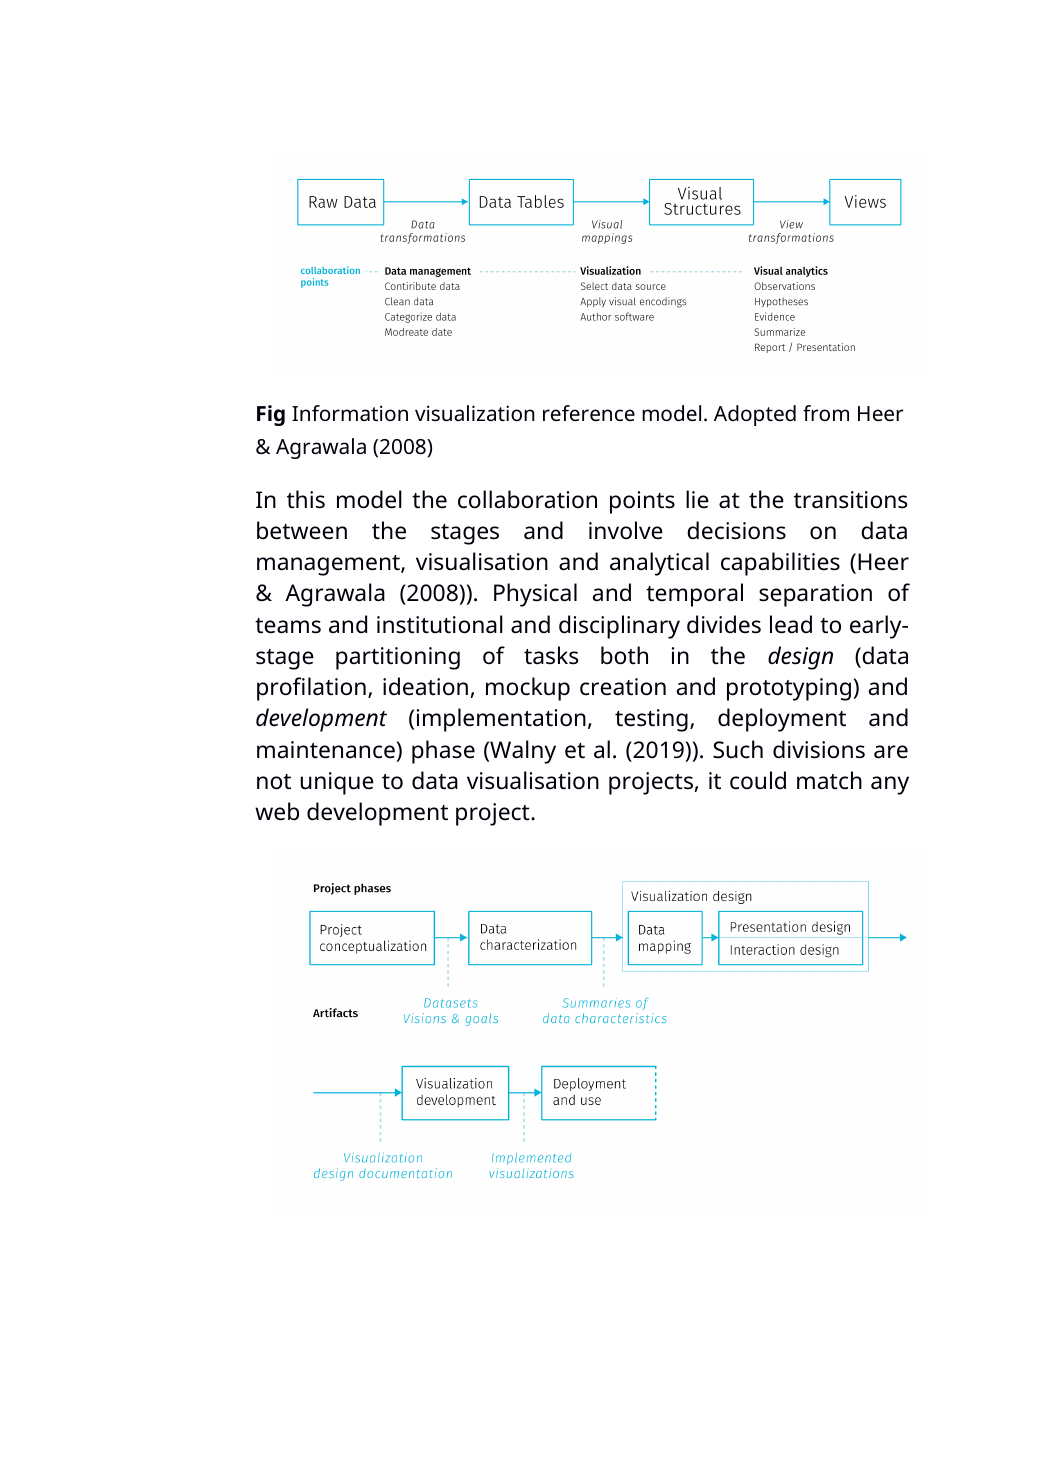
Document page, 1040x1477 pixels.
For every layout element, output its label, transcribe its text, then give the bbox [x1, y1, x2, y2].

picture [274, 150, 929, 379]
text Fig Information visualization reference model. Adopted from Heer & Agrawala (2008) [255, 399, 910, 461]
picture [274, 846, 929, 1217]
text In this model the collaboration points lie at the transitions between the stages and involve decisions on data management, visualisation and analytical capabilities (Heer & Agrawala (2008)). Physical and temporal separation of teams and institutional and disciplinary divides lead to early-stage partitioning of tasks both in the design (data profilation, ideation, mockup creation and prototyping) and development (implementation, testing, deployment and maintenance) phase (Walny et al. (2019)). Such divisions are not unique to data visualisation projects, it could match any web development project. [255, 483, 910, 827]
